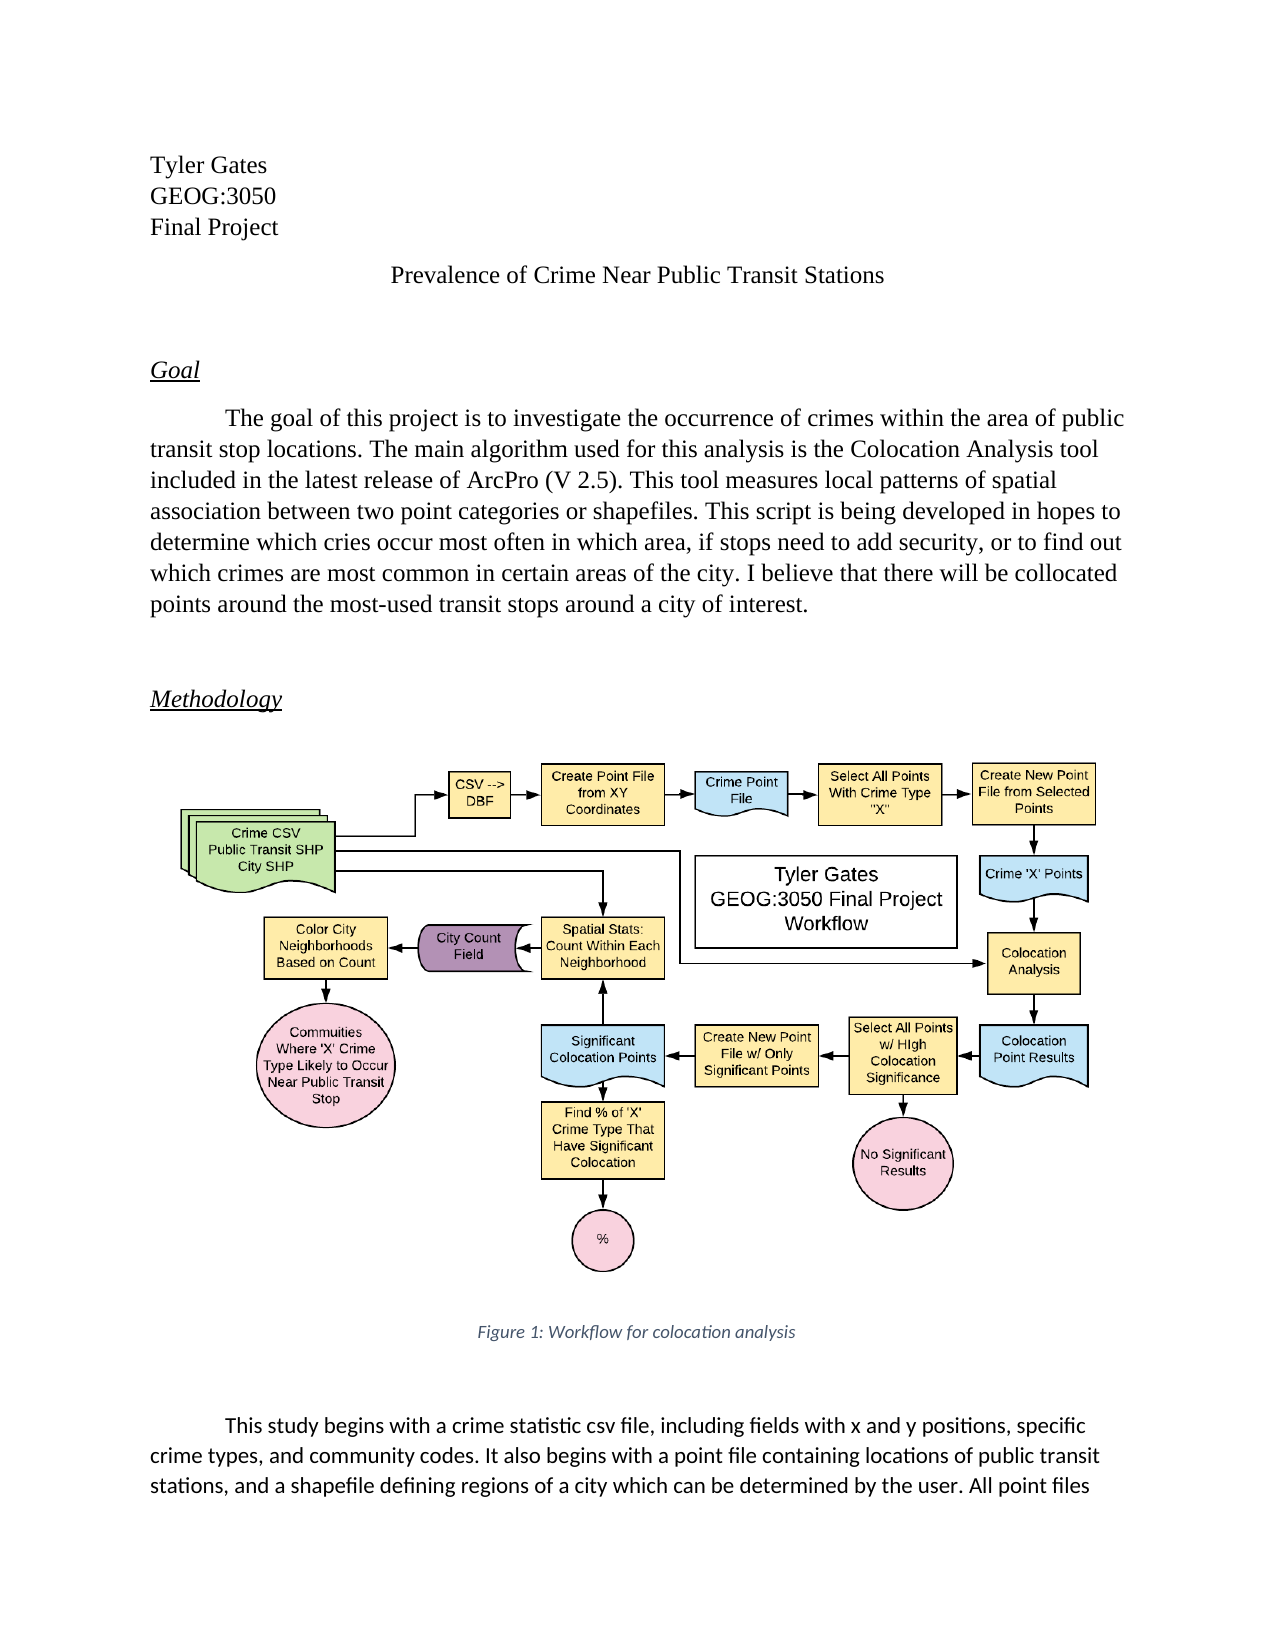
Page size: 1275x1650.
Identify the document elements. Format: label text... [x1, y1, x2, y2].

text Goal [150, 355, 1125, 384]
text Tyler Gates GEOG:3050 Final Project [150, 150, 1125, 241]
picture [150, 732, 1125, 1302]
text The goal of this project is to investigate the occurrence of crimes within the area of public transit stop locations. The main algorithm used for this analysis is the Colocation Analysis tool included in the latest release of ArcPro (V 2.5). This tool measures local patterns of spatial association between two point categories or shapefiles. This script is being developed in hopes to determine which cries occur most often in which area, if stops need to add security, or to find out which crimes are most common in certain areas of the city. I believe that there will be collocated points around the most-used transit stops around a city of interest. [150, 403, 1125, 618]
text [150, 1411, 1125, 1499]
text Prevalence of Crime Near Public Transit Stations [150, 260, 1125, 288]
text Methodology [150, 684, 1125, 713]
text Figure 1: Workflow for colocation analysis [150, 1320, 1125, 1343]
